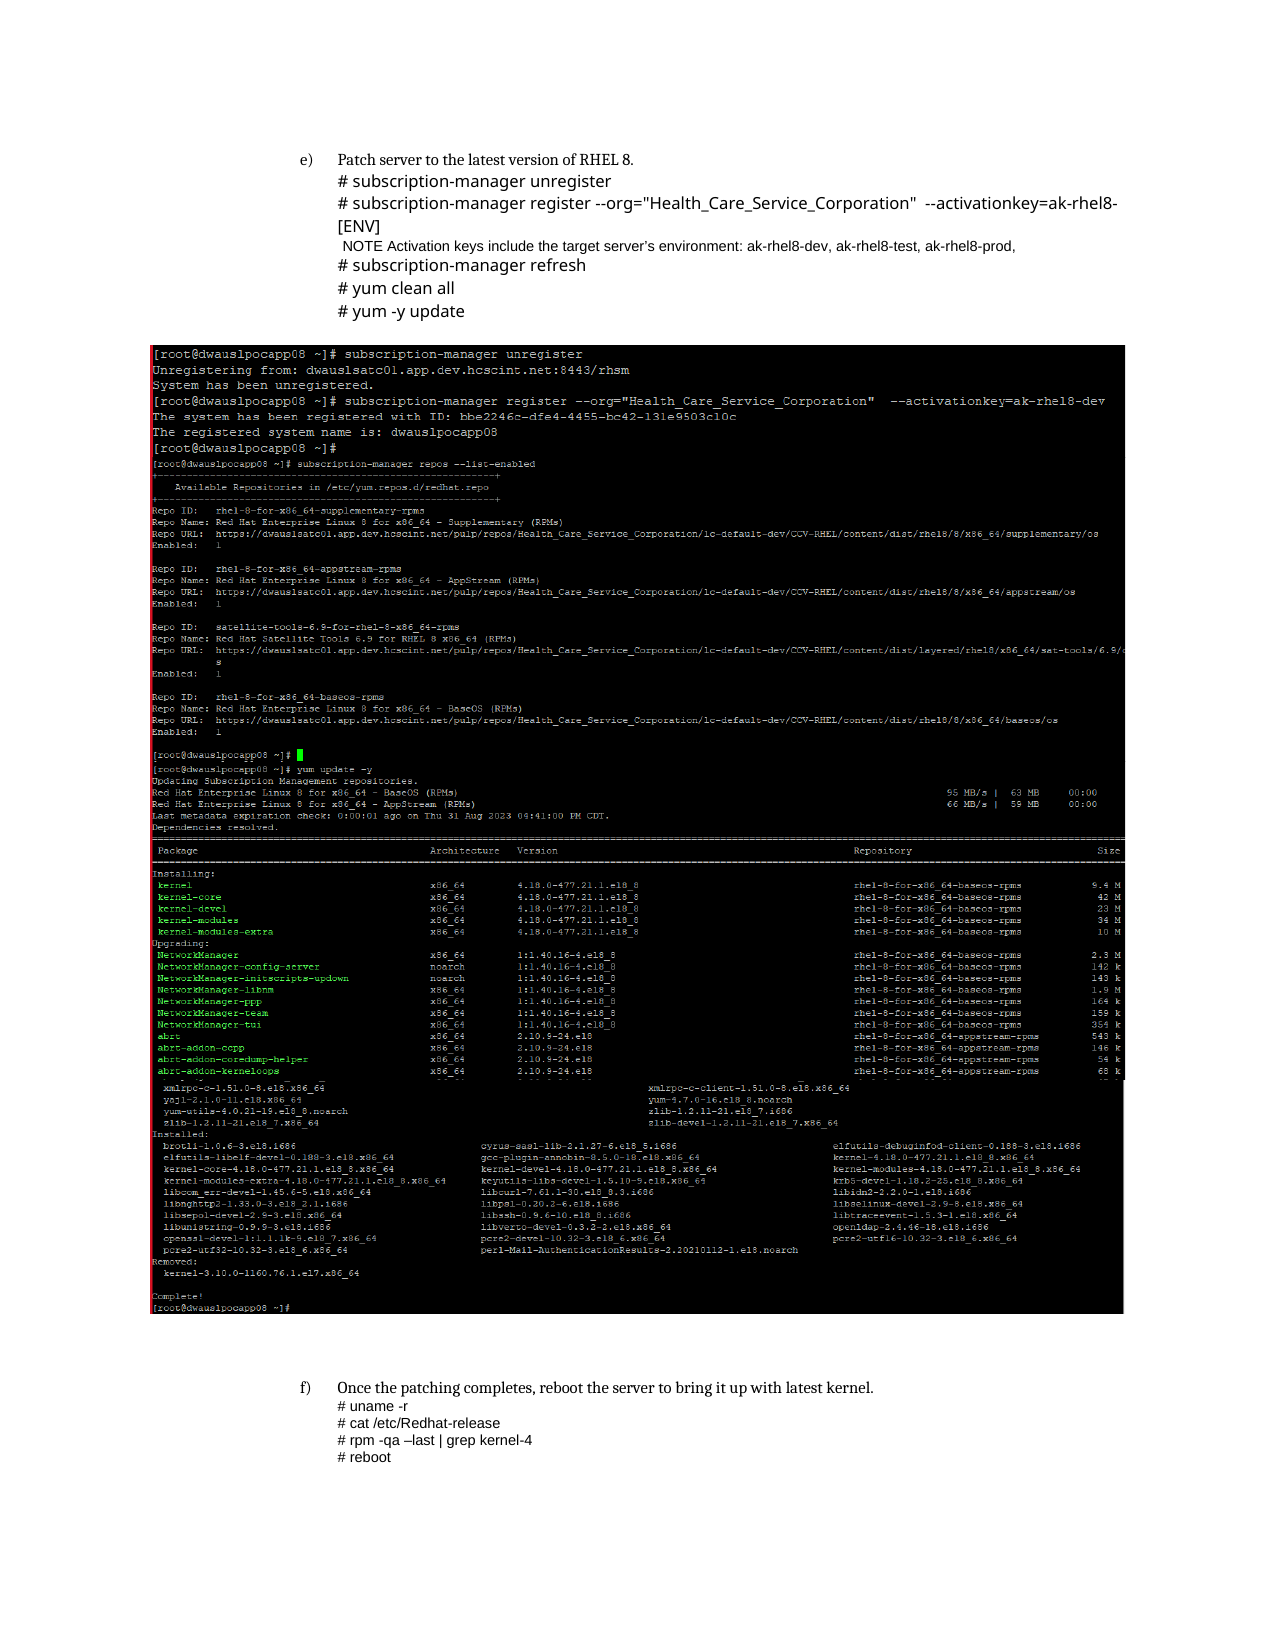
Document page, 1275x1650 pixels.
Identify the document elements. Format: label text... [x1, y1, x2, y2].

list Once the patching completes, reboot the server to bring it up with latest kernel. [300, 1379, 1125, 1398]
list # reboot [337, 1448, 1125, 1465]
list # uname -r [337, 1398, 1125, 1415]
list # rpm -qa –last | grep kernel-4 [337, 1431, 1125, 1448]
list # subscription-manager refresh [337, 254, 1125, 277]
list # yum -y update [337, 299, 1125, 322]
picture [150, 345, 1125, 1314]
list # subscription-manager unregister [337, 169, 1125, 192]
list Patch server to the latest version of RHEL 8. [300, 150, 1125, 169]
list # subscription-manager register --org="Health_Care_Service_Corporation" --activationkey=ak-rhel8-[ENV] [337, 192, 1125, 237]
list NOTE Activation keys include the target server’s environment: ak-rhel8-dev, ak-rhel8-test, ak-rhel8-prod, [337, 237, 1125, 254]
list # cat /etc/Redhat-release [337, 1415, 1125, 1431]
list # yum clean all [337, 277, 1125, 299]
